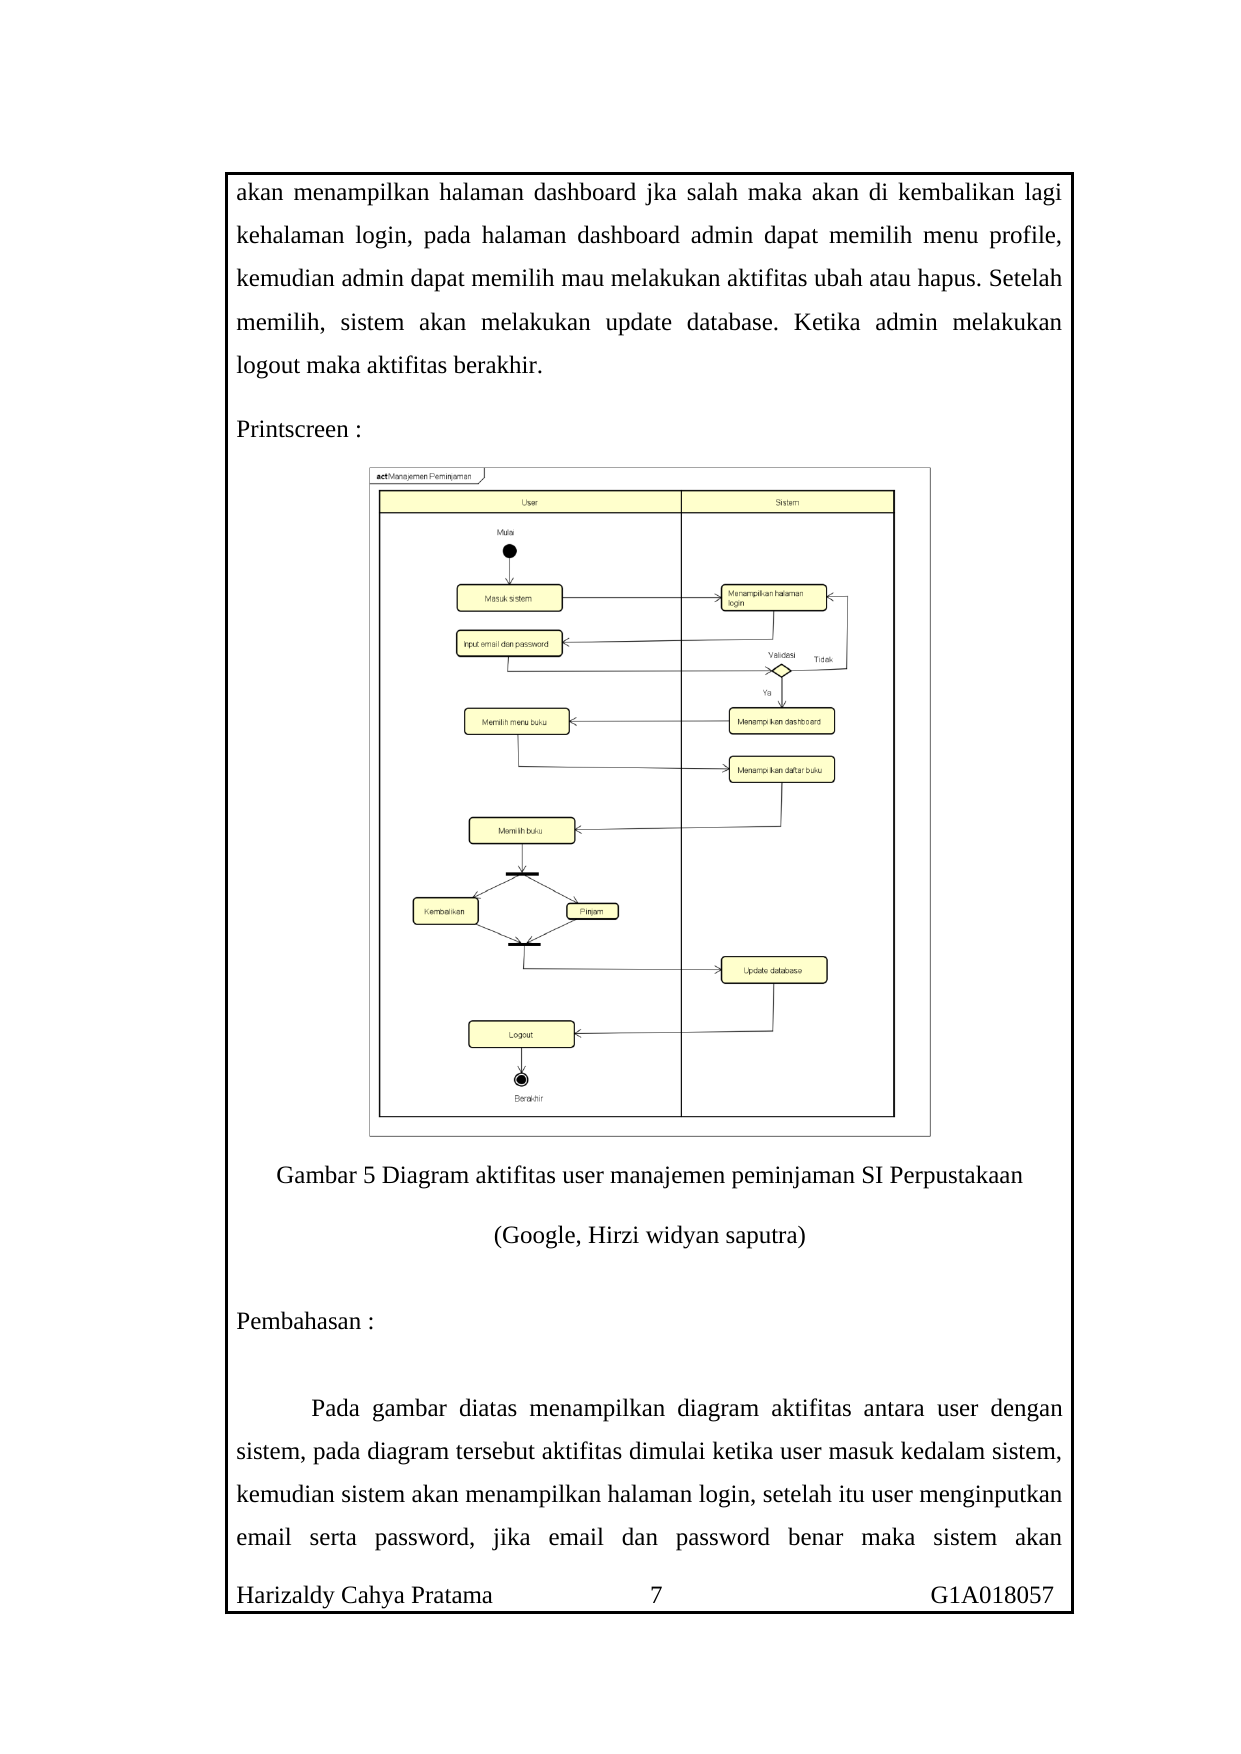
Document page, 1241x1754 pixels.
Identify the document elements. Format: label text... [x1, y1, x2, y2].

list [236, 177, 1063, 378]
text Printscreen : [236, 414, 1063, 442]
text Gambar 5 Diagram aktifitas user manajemen peminjaman SI Perpustakaan [236, 1160, 1063, 1189]
picture [363, 461, 936, 1142]
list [236, 1393, 1063, 1551]
list (Google, Hirzi widyan saputra) [236, 1220, 1063, 1249]
list Pembahasan : [236, 1306, 1063, 1335]
